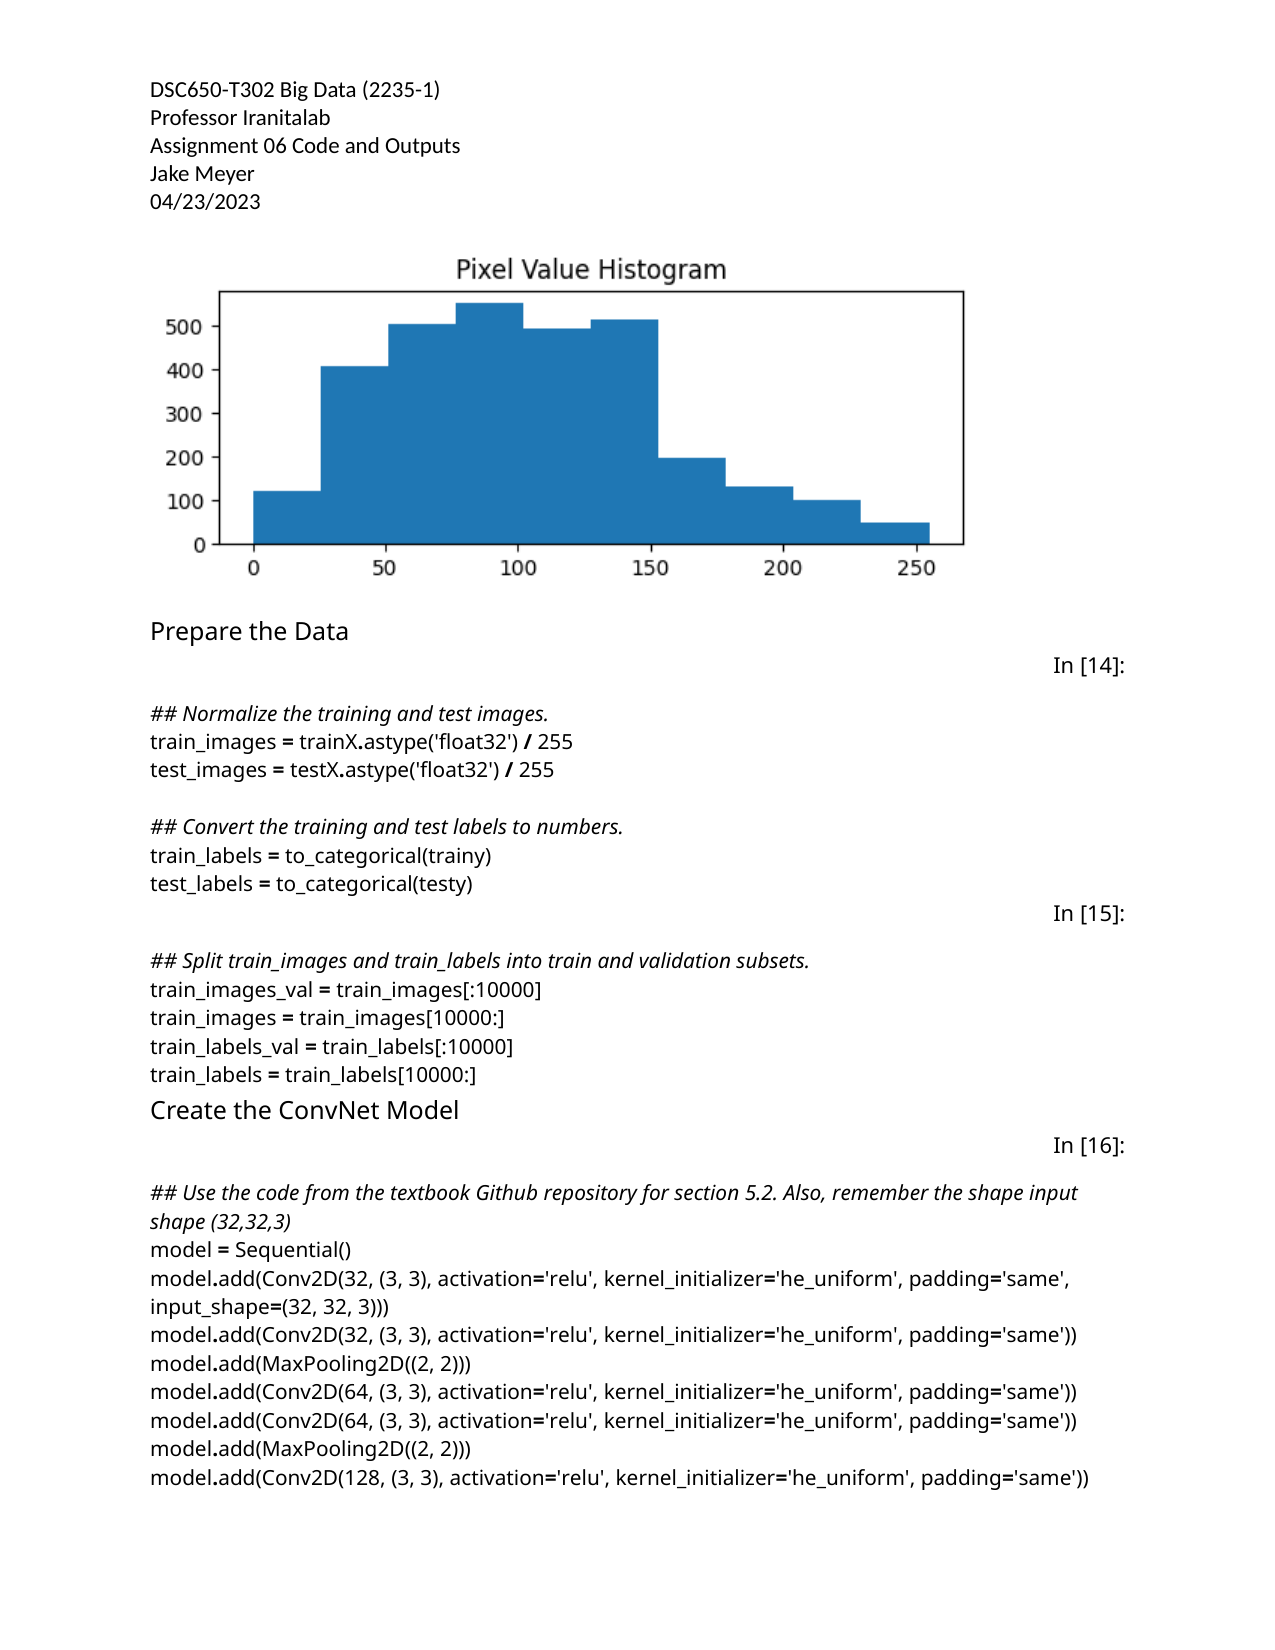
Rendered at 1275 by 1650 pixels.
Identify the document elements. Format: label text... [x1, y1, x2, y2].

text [150, 1463, 1125, 1491]
text model.add(Conv2D(32, (3, 3), activation='relu', kernel_initializer='he_uniform', padding='same', input_shape=(32, 32, 3))) [150, 1264, 1125, 1321]
text In [14]: [150, 650, 1125, 680]
text train_images = train_images[10000:] [150, 1003, 1125, 1032]
text model.add(Conv2D(64, (3, 3), activation='relu', kernel_initializer='he_uniform', padding='same')) [150, 1377, 1125, 1406]
text test_labels = to_categorical(testy) [150, 869, 1125, 898]
text In [16]: [150, 1130, 1125, 1159]
text ## Split train_images and train_labels into train and validation subsets. [150, 947, 1125, 975]
text ## Use the code from the textbook Github repository for section 5.2. Also, remember the shape input shape (32,32,3) [150, 1178, 1125, 1235]
text train_labels = to_categorical(trainy) [150, 841, 1125, 869]
subtitle Create the ConvNet Model [150, 1093, 1125, 1127]
subtitle Prepare the Data [150, 613, 1125, 647]
text model = Sequential() [150, 1235, 1125, 1264]
text train_labels_val = train_labels[:10000] [150, 1032, 1125, 1060]
text model.add(Conv2D(64, (3, 3), activation='relu', kernel_initializer='he_uniform', padding='same')) [150, 1406, 1125, 1434]
text train_images_val = train_images[:10000] [150, 975, 1125, 1003]
text train_images = trainX.astype('float32') / 255 [150, 727, 1125, 756]
text model.add(MaxPooling2D((2, 2))) [150, 1434, 1125, 1463]
text In [15]: [150, 898, 1125, 928]
text model.add(Conv2D(32, (3, 3), activation='relu', kernel_initializer='he_uniform', padding='same')) [150, 1321, 1125, 1349]
picture [150, 243, 978, 595]
text ## Convert the training and test labels to numbers. [150, 812, 1125, 841]
text test_images = testX.astype('float32') / 255 [150, 756, 1125, 784]
text ## Normalize the training and test images. [150, 699, 1125, 727]
text model.add(MaxPooling2D((2, 2))) [150, 1349, 1125, 1377]
text train_labels = train_labels[10000:] [150, 1060, 1125, 1089]
